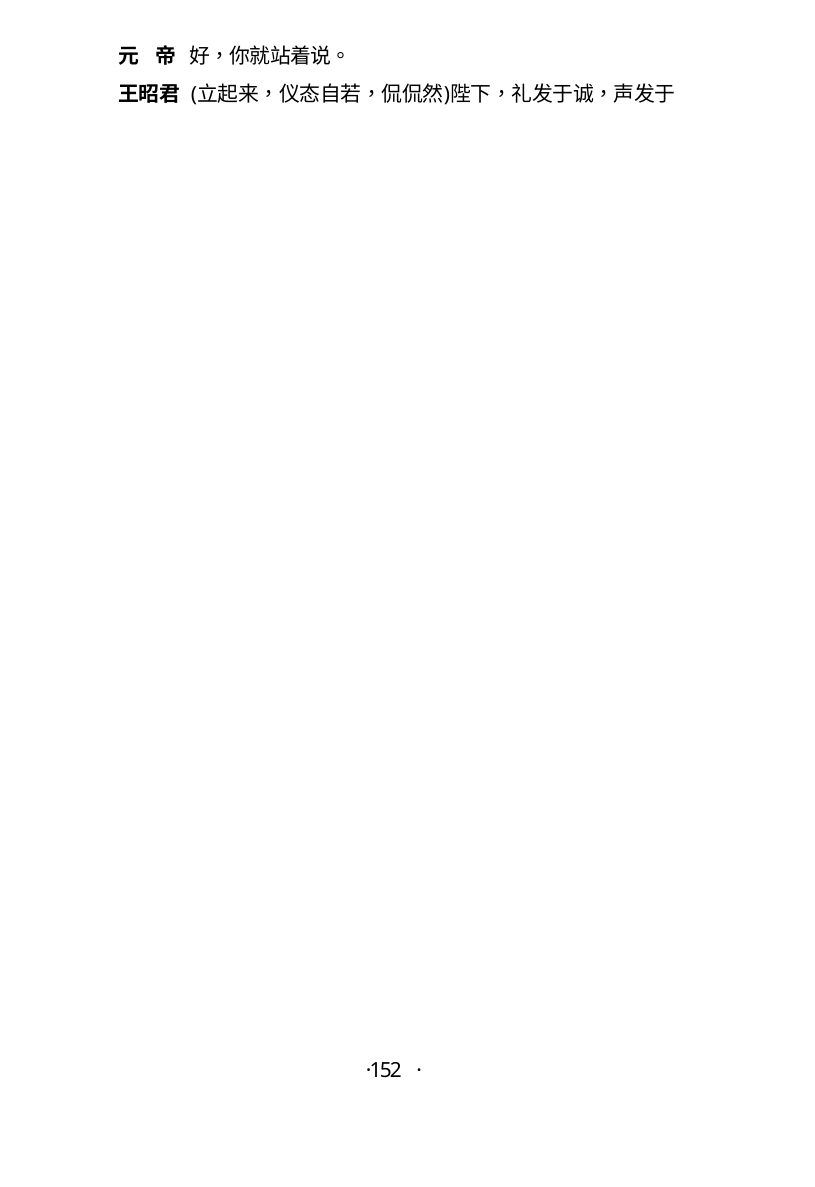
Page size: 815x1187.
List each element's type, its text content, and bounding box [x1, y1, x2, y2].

text 王昭君 (立起来，仪态自若，侃侃然)陛下，礼发于诚，声发于 [118, 80, 696, 106]
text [118, 42, 679, 70]
